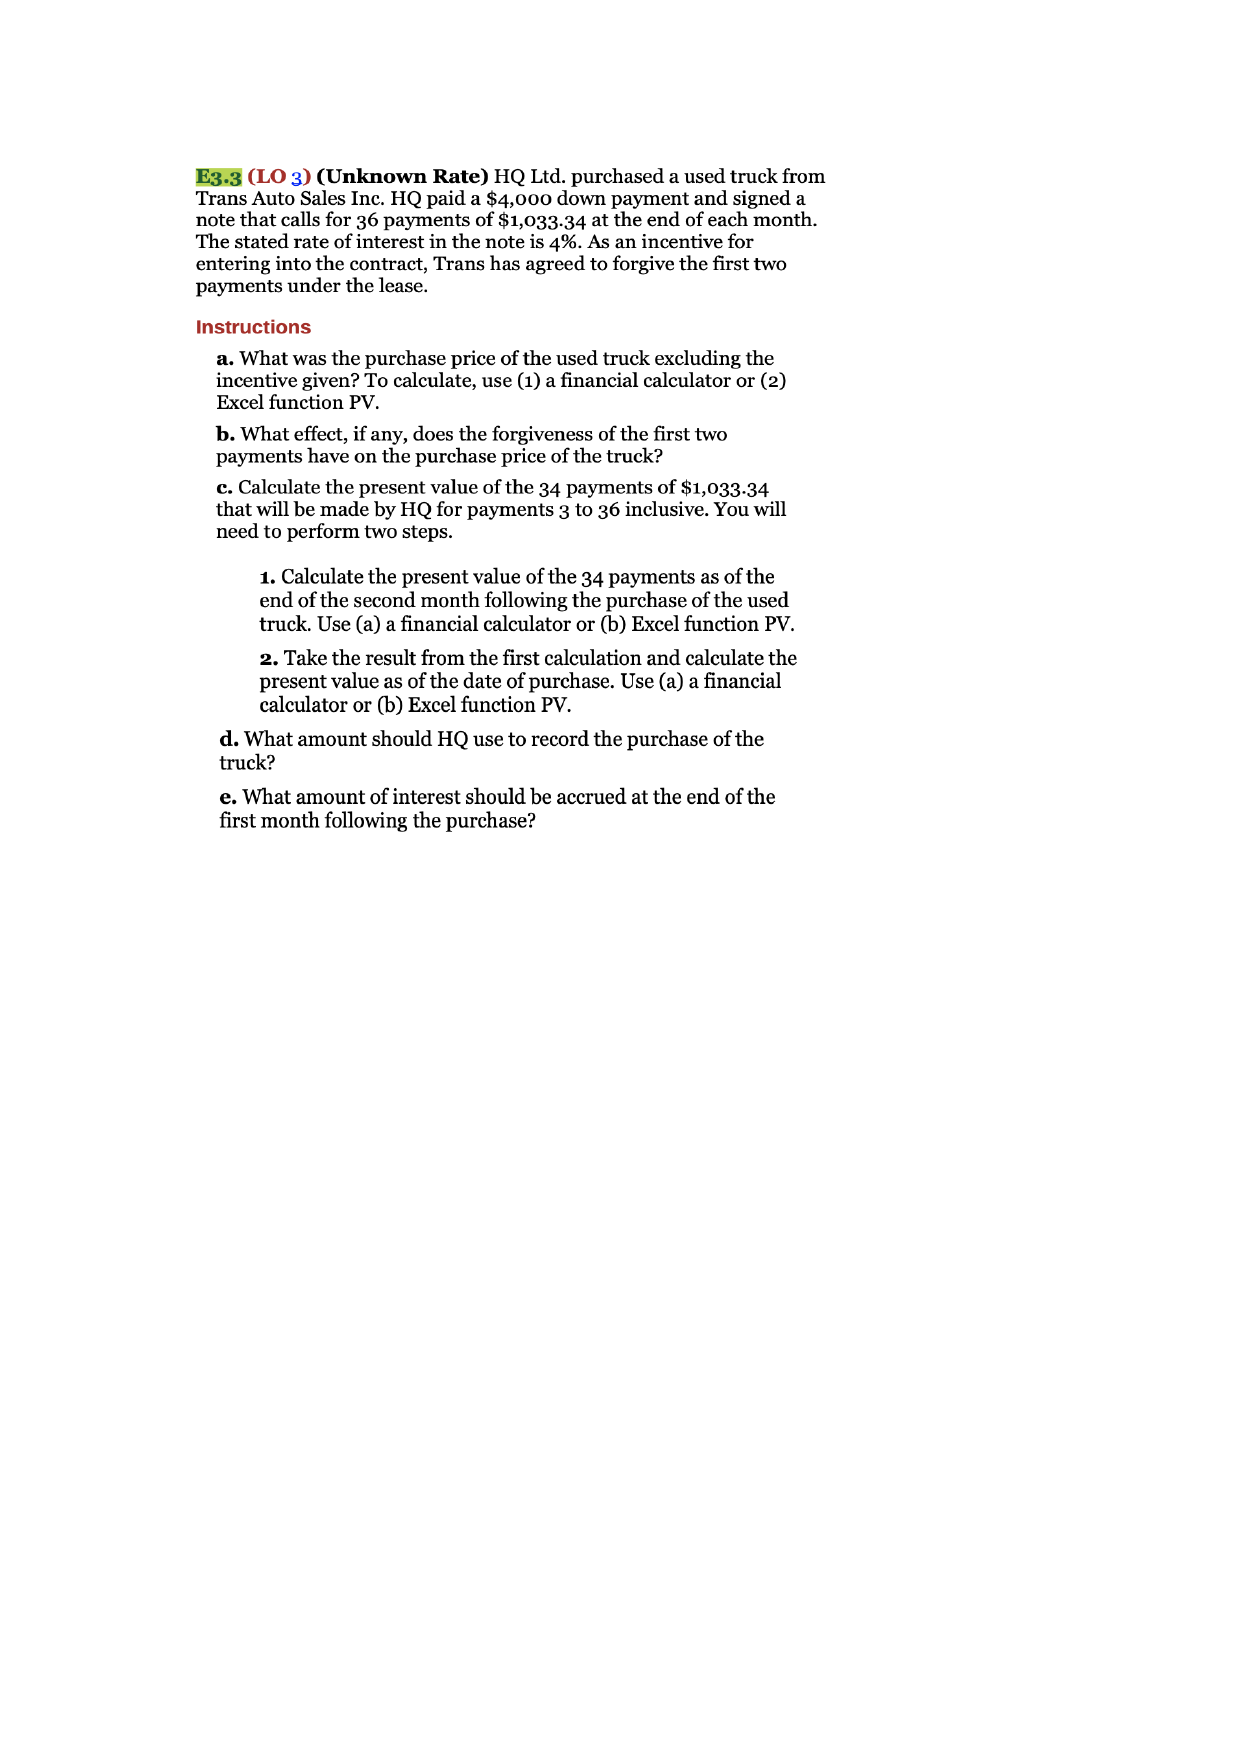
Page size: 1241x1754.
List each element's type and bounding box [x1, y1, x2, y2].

picture [187, 162, 841, 551]
picture [187, 552, 824, 834]
